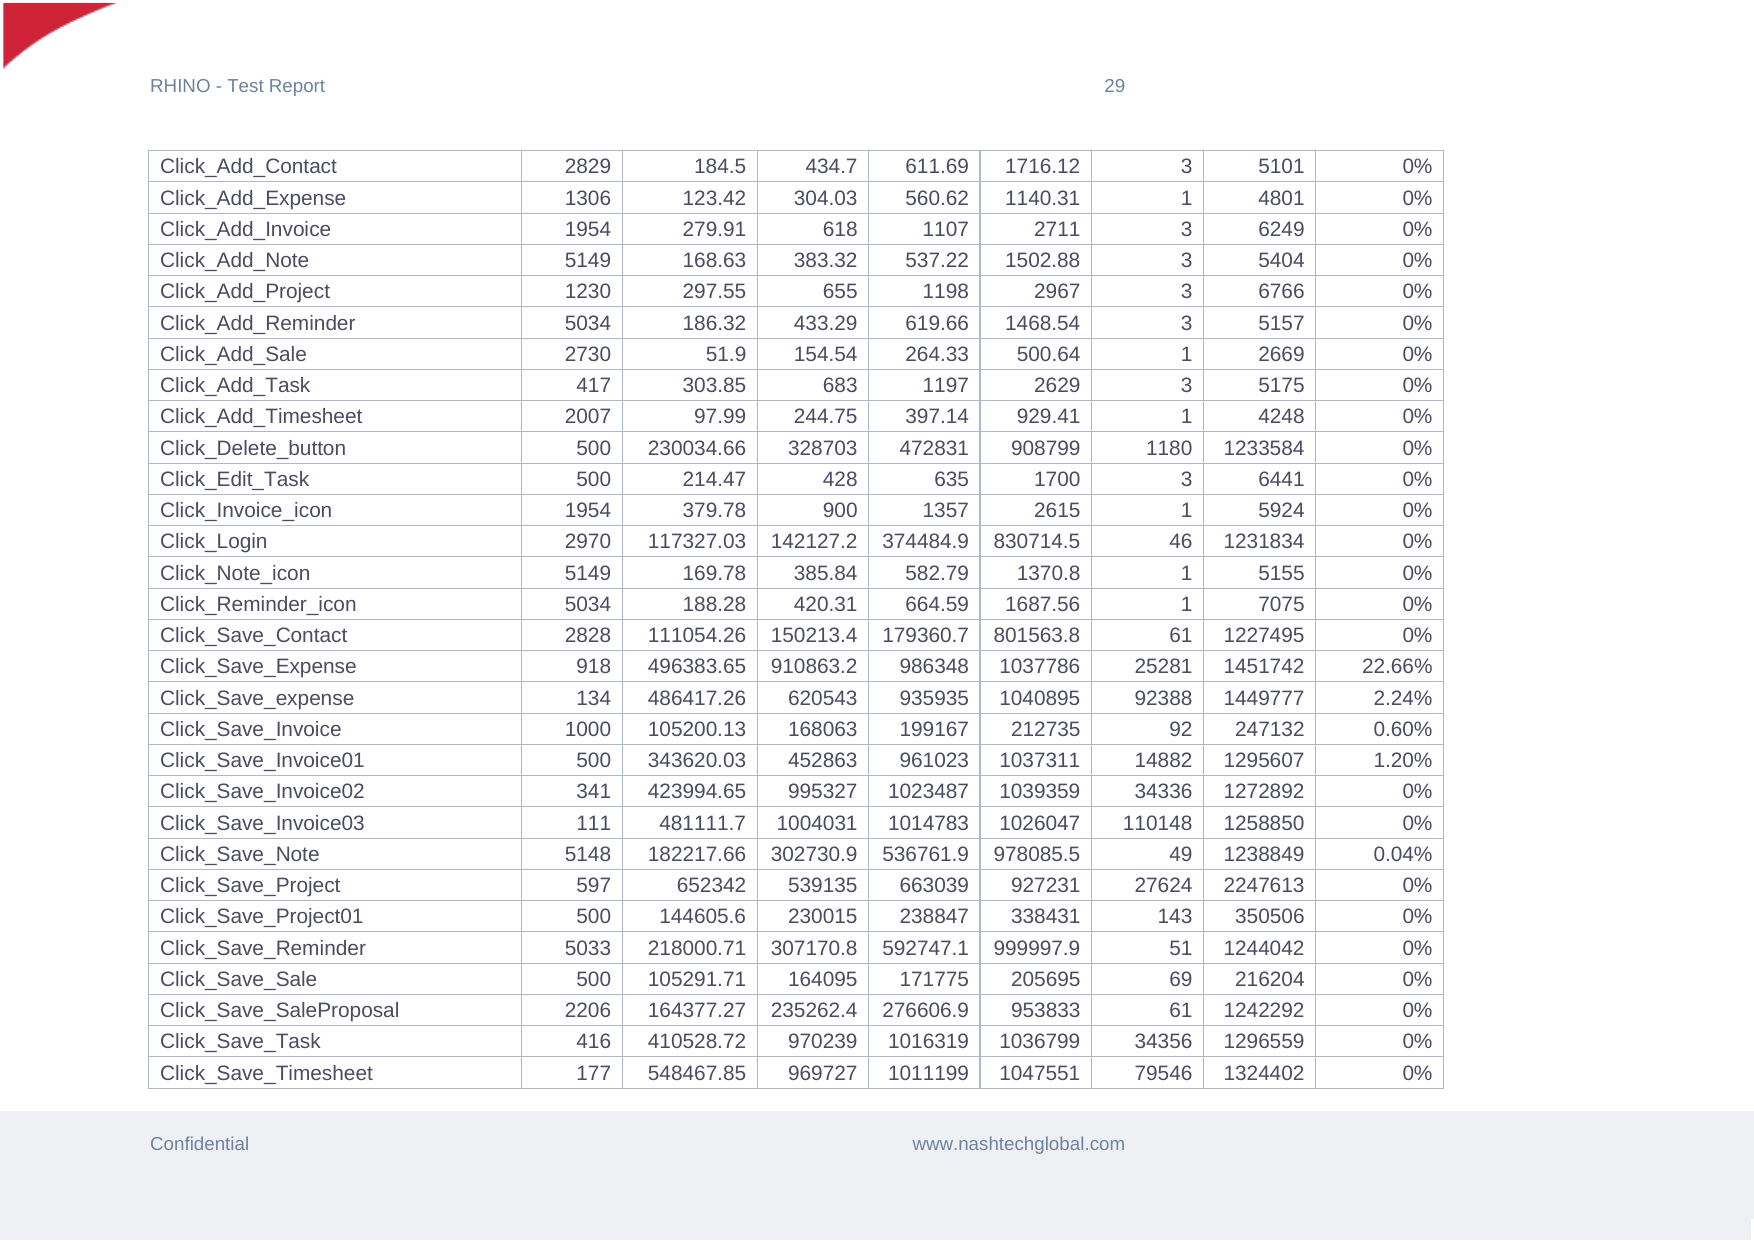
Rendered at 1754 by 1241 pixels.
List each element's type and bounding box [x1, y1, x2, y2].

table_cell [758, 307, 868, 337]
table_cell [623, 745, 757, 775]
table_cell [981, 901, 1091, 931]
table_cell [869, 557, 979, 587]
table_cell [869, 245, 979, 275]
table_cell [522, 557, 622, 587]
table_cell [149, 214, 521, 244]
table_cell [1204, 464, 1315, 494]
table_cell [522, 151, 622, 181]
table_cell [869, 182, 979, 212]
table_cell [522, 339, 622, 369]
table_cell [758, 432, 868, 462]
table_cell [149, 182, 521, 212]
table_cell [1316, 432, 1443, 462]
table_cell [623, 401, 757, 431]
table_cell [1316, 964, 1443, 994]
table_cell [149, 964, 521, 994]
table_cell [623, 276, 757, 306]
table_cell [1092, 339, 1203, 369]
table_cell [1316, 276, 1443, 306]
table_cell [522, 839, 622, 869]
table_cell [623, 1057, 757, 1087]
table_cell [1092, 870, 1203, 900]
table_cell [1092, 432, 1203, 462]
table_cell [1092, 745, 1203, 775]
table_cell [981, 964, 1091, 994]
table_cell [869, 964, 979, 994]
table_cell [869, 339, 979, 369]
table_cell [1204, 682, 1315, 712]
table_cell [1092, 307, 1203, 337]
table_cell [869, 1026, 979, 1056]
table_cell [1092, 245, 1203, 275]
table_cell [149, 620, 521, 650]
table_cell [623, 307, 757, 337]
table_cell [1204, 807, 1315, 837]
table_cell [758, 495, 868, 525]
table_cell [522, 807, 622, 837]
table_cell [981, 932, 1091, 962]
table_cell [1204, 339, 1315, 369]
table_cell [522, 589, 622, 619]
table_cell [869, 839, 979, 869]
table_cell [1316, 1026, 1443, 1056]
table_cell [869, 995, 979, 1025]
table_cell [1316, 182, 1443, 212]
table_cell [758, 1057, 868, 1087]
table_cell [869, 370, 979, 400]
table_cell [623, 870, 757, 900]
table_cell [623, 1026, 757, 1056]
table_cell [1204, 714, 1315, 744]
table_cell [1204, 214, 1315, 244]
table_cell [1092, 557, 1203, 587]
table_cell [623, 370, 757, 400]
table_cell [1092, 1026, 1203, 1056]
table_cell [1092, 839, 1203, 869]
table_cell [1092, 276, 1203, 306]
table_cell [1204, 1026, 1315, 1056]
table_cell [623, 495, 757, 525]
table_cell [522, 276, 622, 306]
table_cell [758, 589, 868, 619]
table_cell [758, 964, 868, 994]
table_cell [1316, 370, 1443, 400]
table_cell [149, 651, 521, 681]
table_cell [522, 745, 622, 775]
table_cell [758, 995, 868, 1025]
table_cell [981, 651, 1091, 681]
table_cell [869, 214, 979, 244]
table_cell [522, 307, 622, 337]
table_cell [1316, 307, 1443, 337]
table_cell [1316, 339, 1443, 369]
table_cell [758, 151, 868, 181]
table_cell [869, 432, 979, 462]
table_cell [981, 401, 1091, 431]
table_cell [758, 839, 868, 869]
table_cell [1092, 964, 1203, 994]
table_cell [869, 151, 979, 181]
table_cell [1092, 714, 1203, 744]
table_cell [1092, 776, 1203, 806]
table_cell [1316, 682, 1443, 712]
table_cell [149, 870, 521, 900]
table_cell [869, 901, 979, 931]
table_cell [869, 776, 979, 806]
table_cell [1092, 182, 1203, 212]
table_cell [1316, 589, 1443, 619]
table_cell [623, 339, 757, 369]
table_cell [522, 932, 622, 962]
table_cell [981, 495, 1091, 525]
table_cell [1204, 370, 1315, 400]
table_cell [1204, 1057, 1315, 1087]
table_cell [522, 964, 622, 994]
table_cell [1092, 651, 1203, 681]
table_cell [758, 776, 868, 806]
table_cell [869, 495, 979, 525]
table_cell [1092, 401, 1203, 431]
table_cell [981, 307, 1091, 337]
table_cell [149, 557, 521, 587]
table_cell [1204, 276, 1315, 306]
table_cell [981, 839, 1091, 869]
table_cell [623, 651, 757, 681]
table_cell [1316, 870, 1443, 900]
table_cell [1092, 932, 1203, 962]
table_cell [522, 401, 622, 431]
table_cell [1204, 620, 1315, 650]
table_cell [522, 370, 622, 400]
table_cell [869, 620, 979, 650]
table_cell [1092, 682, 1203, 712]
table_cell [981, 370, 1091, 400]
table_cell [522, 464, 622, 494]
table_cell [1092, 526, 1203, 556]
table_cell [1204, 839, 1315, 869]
picture [3, 3, 121, 70]
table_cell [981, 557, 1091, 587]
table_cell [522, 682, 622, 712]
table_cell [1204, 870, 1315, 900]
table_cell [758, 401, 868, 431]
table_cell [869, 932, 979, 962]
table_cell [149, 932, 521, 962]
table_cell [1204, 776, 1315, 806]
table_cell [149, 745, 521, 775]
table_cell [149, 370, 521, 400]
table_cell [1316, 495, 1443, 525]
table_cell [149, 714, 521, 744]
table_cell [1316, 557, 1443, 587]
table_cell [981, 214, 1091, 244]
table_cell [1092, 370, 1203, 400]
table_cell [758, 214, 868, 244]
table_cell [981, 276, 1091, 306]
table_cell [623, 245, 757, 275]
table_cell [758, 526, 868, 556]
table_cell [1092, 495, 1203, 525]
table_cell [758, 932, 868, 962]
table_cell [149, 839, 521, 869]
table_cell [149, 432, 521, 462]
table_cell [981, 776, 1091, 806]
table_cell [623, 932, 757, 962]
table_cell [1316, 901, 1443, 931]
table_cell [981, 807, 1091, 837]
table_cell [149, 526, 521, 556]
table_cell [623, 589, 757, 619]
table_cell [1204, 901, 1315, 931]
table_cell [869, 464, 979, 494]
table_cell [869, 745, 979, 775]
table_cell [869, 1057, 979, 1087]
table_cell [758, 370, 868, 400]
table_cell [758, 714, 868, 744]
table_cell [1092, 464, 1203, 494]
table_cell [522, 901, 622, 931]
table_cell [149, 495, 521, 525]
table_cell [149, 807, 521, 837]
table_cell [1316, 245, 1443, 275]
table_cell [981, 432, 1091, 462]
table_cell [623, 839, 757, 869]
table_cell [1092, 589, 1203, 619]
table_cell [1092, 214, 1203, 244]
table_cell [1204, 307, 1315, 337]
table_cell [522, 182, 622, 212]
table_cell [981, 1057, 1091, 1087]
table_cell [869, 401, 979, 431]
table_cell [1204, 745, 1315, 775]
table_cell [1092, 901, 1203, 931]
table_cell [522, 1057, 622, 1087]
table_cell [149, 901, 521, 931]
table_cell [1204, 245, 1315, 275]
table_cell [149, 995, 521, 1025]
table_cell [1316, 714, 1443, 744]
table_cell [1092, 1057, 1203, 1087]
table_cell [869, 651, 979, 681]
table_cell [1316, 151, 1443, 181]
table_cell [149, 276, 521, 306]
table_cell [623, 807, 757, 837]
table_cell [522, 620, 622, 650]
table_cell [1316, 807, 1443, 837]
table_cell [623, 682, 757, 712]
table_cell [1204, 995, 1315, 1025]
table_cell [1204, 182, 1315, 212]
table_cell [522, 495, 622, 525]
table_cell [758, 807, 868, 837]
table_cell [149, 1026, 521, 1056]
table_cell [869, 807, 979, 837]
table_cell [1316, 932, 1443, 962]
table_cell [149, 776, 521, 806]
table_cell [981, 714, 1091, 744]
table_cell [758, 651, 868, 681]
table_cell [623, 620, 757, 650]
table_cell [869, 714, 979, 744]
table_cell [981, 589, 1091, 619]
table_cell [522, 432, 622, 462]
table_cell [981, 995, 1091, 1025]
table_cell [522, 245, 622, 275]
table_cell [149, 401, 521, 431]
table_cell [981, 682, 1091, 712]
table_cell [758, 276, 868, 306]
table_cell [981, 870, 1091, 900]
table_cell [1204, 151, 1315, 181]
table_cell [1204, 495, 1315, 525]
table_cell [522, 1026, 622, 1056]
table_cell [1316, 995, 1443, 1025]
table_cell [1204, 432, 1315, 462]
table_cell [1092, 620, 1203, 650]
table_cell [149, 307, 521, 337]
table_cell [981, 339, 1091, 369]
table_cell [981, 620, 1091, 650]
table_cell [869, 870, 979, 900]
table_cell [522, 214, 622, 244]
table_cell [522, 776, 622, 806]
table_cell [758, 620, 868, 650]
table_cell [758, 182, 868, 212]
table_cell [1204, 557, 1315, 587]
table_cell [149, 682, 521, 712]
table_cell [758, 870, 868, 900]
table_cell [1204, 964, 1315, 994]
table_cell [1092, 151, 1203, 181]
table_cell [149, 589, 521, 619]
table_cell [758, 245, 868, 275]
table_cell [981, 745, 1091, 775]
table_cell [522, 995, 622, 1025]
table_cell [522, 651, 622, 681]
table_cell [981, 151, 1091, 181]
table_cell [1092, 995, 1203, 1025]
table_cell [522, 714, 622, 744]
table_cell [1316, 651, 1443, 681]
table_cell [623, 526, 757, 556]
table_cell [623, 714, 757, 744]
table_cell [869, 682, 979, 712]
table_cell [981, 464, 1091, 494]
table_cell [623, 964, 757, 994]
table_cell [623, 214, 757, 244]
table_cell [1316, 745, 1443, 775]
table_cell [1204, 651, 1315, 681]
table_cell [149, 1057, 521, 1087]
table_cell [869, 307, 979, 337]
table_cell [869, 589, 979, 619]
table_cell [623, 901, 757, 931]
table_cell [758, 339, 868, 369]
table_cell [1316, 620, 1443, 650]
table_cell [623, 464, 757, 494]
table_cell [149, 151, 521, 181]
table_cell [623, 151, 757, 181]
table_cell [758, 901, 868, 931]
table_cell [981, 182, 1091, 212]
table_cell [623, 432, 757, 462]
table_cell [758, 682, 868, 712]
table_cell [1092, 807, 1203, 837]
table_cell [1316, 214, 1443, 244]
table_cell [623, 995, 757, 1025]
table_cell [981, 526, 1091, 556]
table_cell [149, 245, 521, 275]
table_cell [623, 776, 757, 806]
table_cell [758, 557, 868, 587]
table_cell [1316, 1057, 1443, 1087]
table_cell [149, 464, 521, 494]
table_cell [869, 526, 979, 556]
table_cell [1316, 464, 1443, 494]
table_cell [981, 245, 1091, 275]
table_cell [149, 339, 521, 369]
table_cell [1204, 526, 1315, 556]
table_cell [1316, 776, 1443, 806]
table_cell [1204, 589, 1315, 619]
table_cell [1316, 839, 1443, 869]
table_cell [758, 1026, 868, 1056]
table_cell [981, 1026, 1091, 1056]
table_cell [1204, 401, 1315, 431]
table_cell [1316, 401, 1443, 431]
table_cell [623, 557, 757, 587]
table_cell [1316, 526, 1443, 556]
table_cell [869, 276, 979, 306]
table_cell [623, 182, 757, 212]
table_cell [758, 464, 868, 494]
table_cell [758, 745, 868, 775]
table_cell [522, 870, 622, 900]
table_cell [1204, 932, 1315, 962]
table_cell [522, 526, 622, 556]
